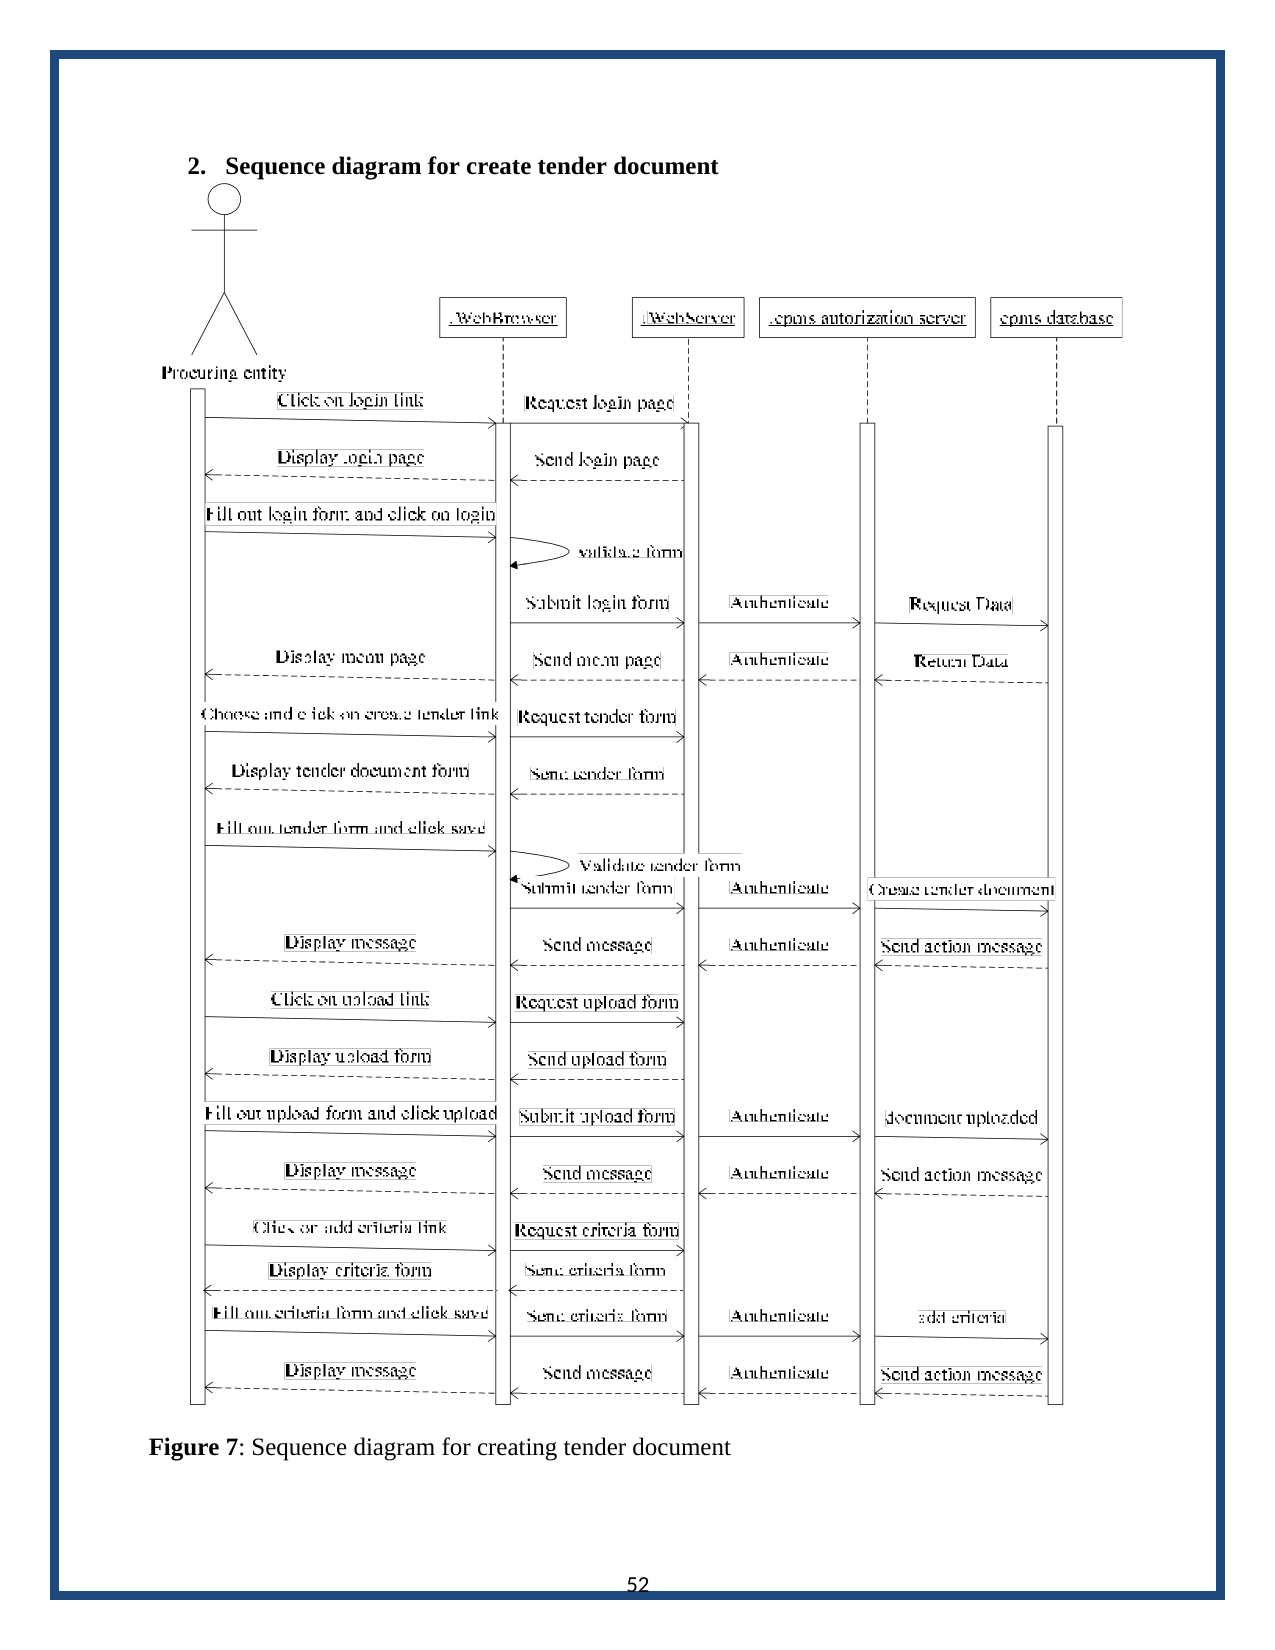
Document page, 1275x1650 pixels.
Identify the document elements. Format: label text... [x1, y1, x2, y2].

subtitle 2. Sequence diagram for create tender document [150, 151, 1125, 179]
text Figure 7: Sequence diagram for creating tender document [148, 1432, 1125, 1461]
picture [160, 182, 1123, 1405]
